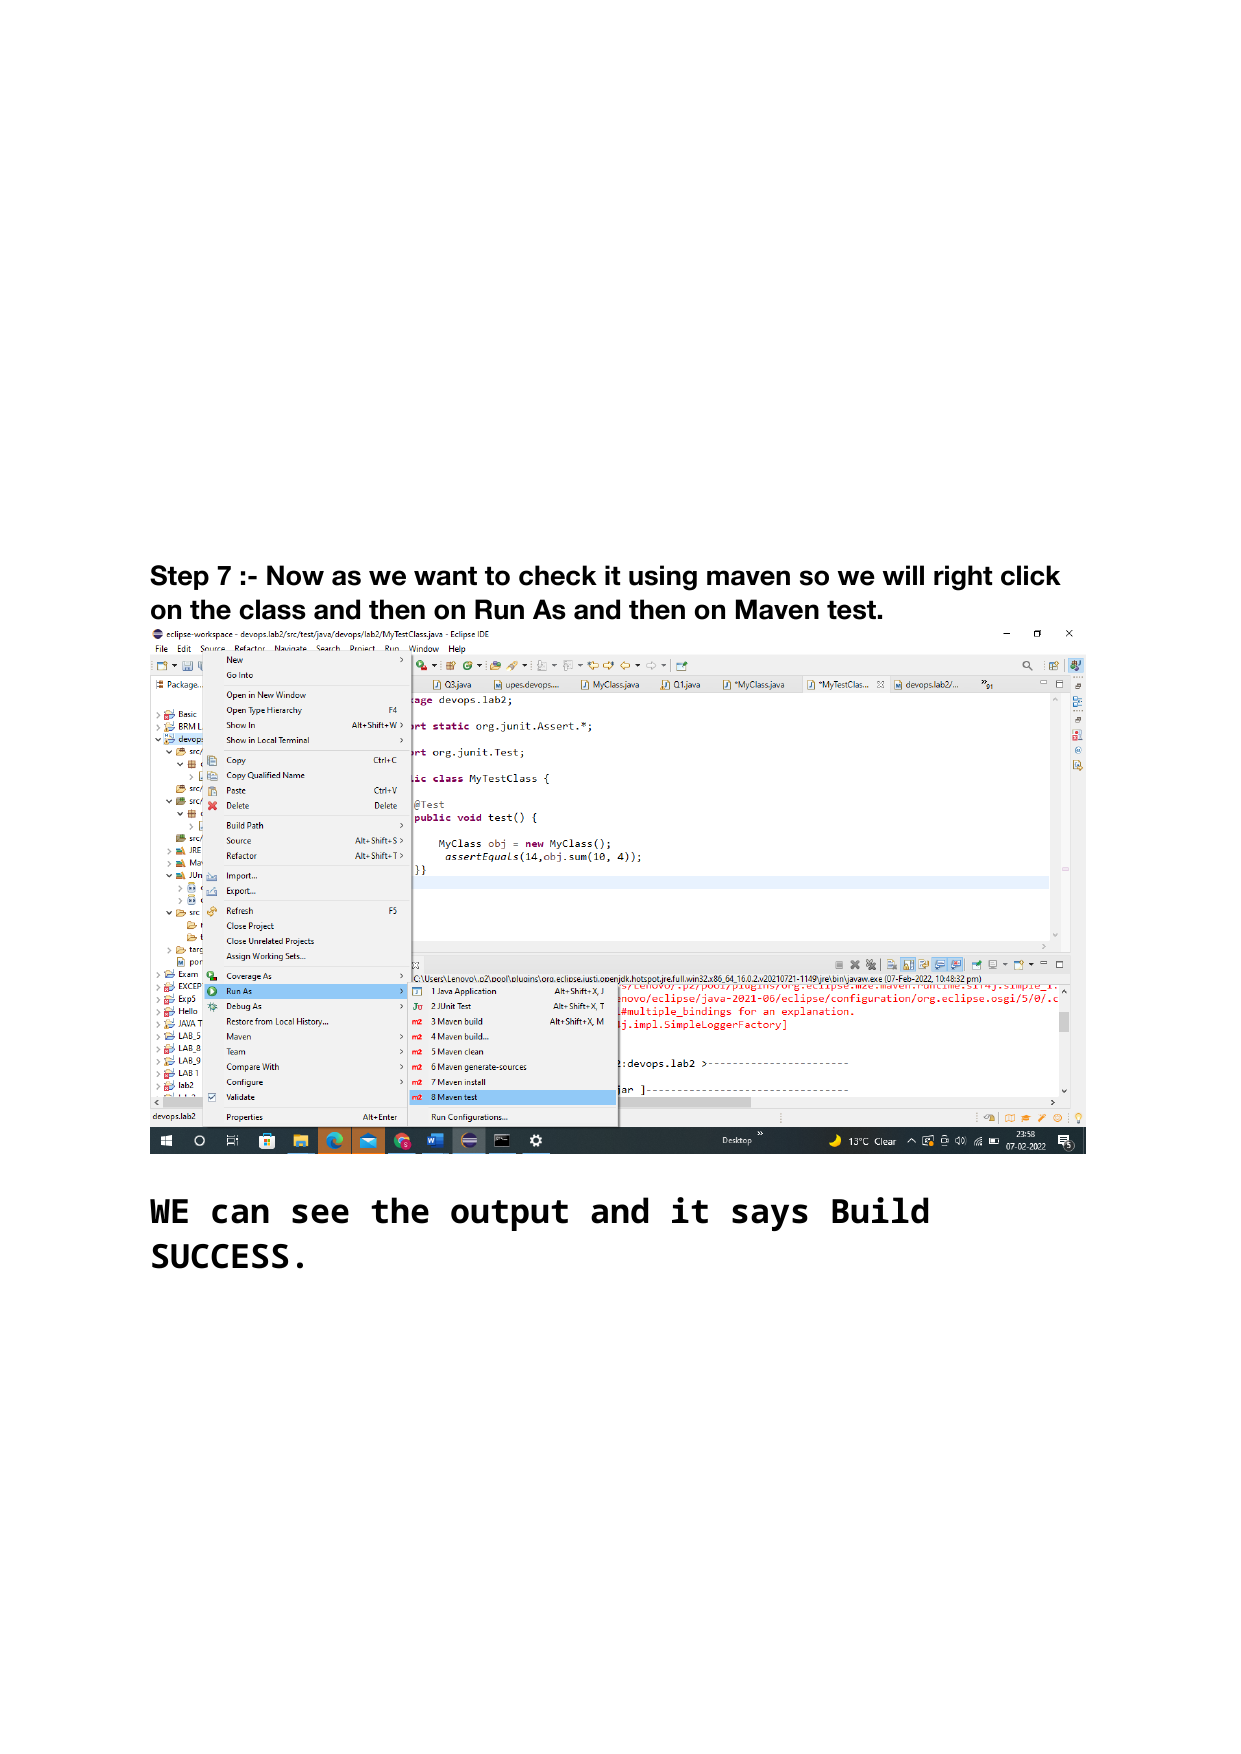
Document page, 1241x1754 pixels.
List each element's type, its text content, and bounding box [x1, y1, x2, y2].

text WE can see the output and it says Build SUCCESS. [150, 1187, 1090, 1278]
picture [150, 627, 1086, 1154]
text Step 7 :- Now as we want to check it using maven so we will right click on the class and then on Run As and then on Maven test. [150, 559, 1090, 627]
